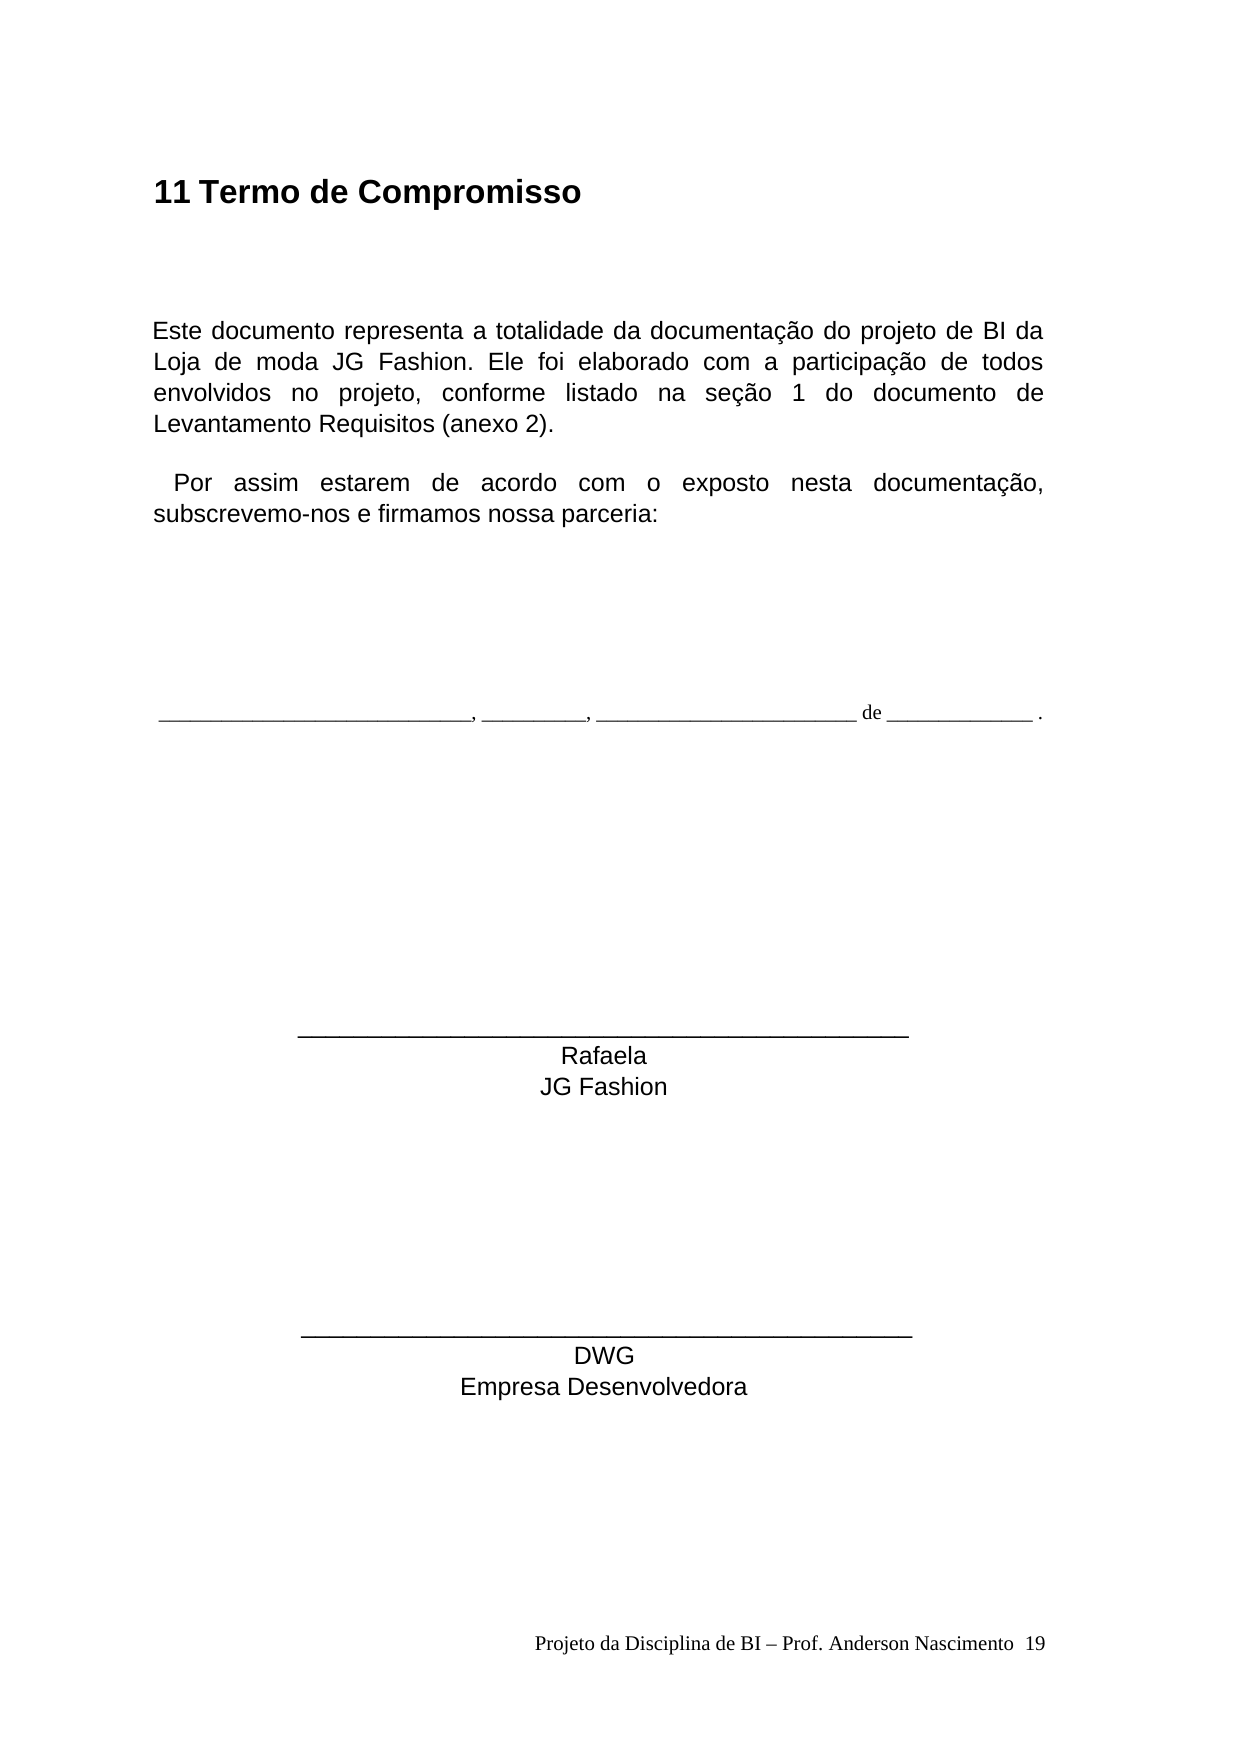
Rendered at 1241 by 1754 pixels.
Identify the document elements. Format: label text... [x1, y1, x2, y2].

text JG Fashion [260, 1072, 941, 1101]
subtitle Termo de Compromisso [153, 172, 1045, 210]
text ____________________________________________ [260, 1010, 941, 1039]
text Empresa Desenvolvedora [260, 1372, 941, 1400]
text ______________________________, __________, _________________________ de ______________ . [153, 700, 1045, 724]
text Este documento representa a totalidade da documentação do projeto de BI da Loja de moda JG Fashion. Ele foi elaborado com a participação de todos envolvidos no projeto, conforme listado na seção 1 do documento de Levantamento Requisitos (anexo 2). [152, 316, 1045, 438]
text Por assim estarem de acordo com o exposto nesta documentação, subscrevemo-nos e firmamos nossa parceria: [152, 468, 1045, 528]
text ____________________________________________ DWG [260, 1309, 948, 1369]
text Rafaela [260, 1041, 941, 1070]
